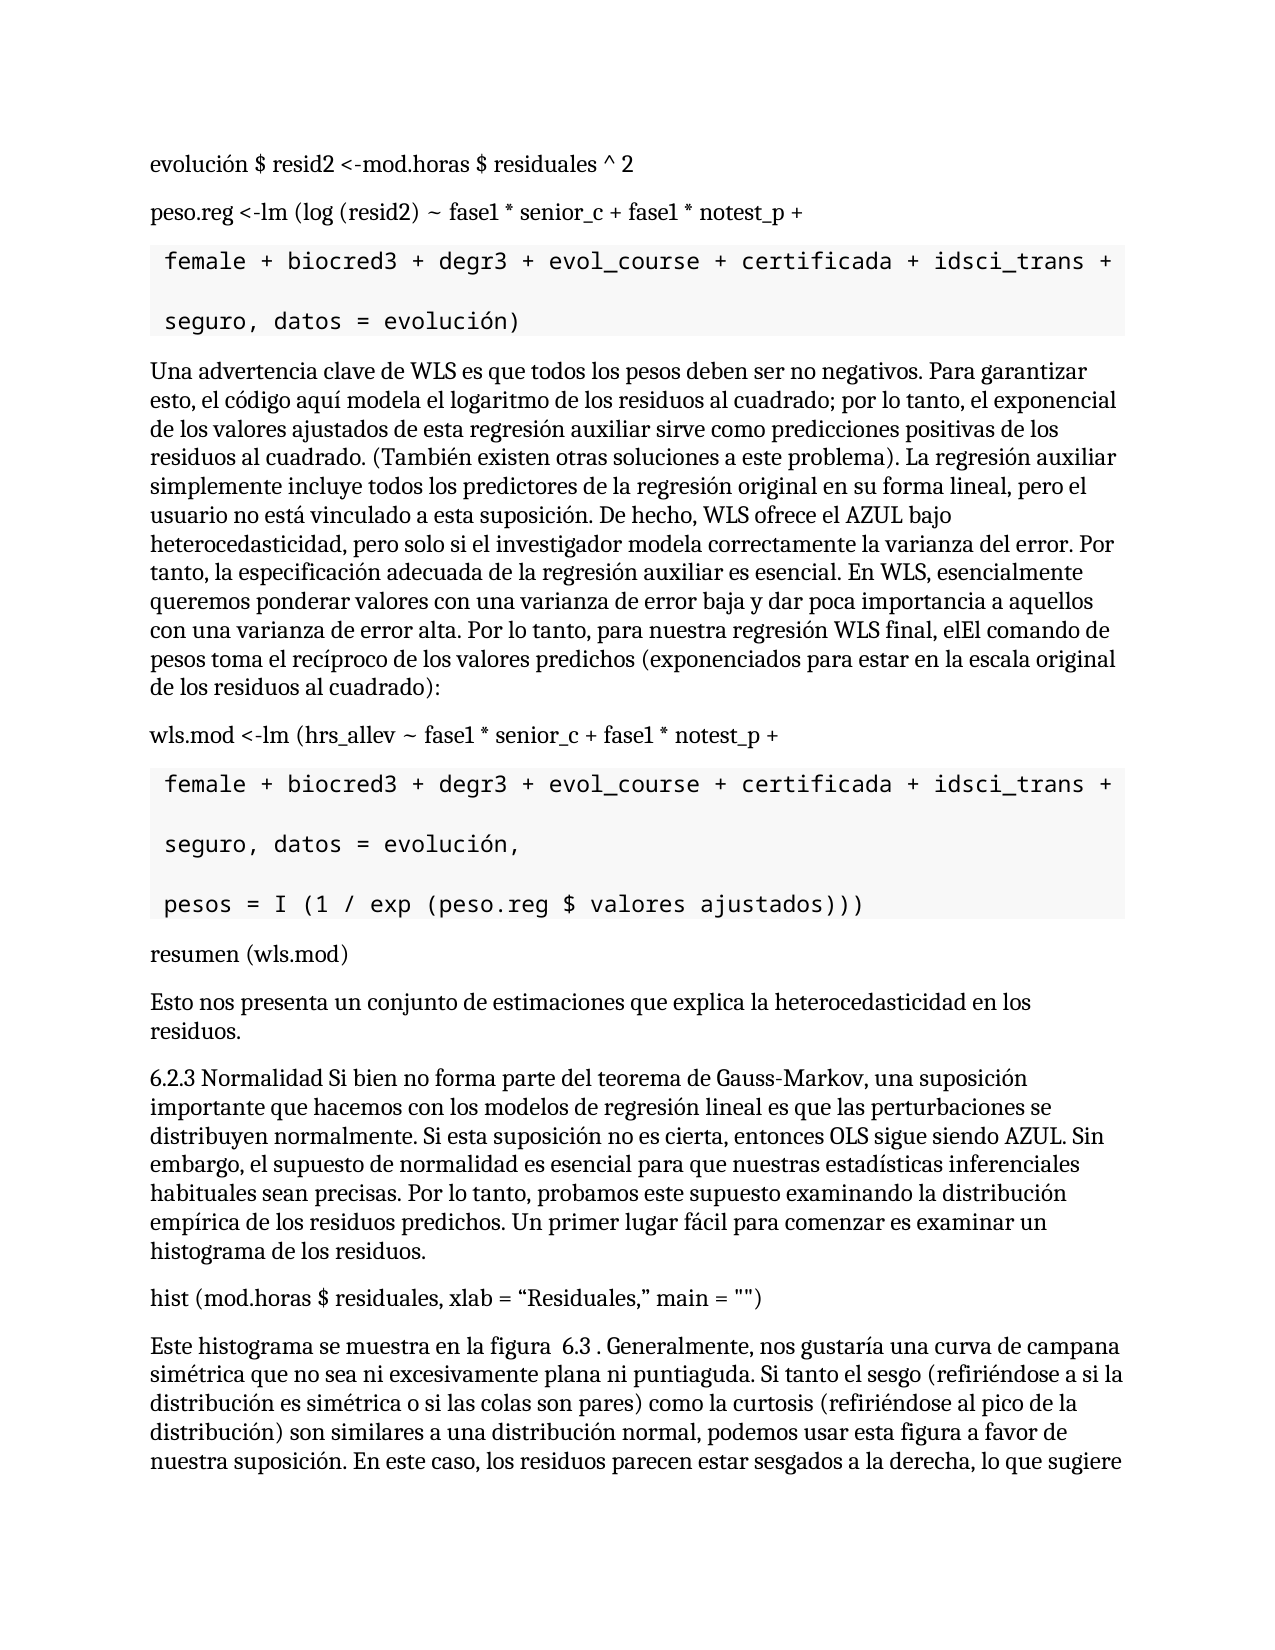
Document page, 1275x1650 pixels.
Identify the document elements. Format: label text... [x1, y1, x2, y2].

text 6.2.3 Normalidad Si bien no forma parte del teorema de Gauss-Markov, una suposición importante que hacemos con los modelos de regresión lineal es que las perturbaciones se distribuyen normalmente. Si esta suposición no es cierta, entonces OLS sigue siendo AZUL. Sin embargo, el supuesto de normalidad es esencial para que nuestras estadísticas inferenciales habituales sean precisas. Por lo tanto, probamos este supuesto examinando la distribución empírica de los residuos predichos. Un primer lugar fácil para comenzar es examinar un histograma de los residuos. [150, 1064, 1125, 1265]
text female + biocred3 + degr3 + evol_course + certificada + idsci_trans + seguro, datos = evolución, pesos = I (1 / exp (peso.reg $ valores ajustados))) [150, 768, 1125, 919]
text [150, 1332, 1125, 1475]
text evolución $ resid2 <-mod.horas $ residuales ^ 2 [150, 150, 1125, 179]
text female + biocred3 + degr3 + evol_course + certificada + idsci_trans + seguro, datos = evolución) [150, 245, 1125, 336]
text Una advertencia clave de WLS es que todos los pesos deben ser no negativos. Para garantizar esto, el código aquí modela el logaritmo de los residuos al cuadrado; por lo tanto, el exponencial de los valores ajustados de esta regresión auxiliar sirve como predicciones positivas de los residuos al cuadrado. (También existen otras soluciones a este problema). La regresión auxiliar simplemente incluye todos los predictores de la regresión original en su forma lineal, pero el usuario no está vinculado a esta suposición. De hecho, WLS ofrece el AZUL bajo heterocedasticidad, pero solo si el investigador modela correctamente la varianza del error. Por tanto, la especificación adecuada de la regresión auxiliar es esencial. En WLS, esencialmente queremos ponderar valores con una varianza de error baja y dar poca importancia a aquellos con una varianza de error alta. Por lo tanto, para nuestra regresión WLS final, elEl comando de pesos toma el recíproco de los valores predichos (exponenciados para estar en la escala original de los residuos al cuadrado): [150, 357, 1125, 702]
text peso.reg <-lm (log (resid2) ~ fase1 * senior_c + fase1 * notest_p + [150, 197, 1125, 226]
text Esto nos presenta un conjunto de estimaciones que explica la heterocedasticidad en los residuos. [150, 988, 1125, 1045]
text resumen (wls.mod) [150, 940, 1125, 969]
text hist (mod.horas $ residuales, xlab = “Residuales,” main = "") [150, 1284, 1125, 1313]
text wls.mod <-lm (hrs_allev ~ fase1 * senior_c + fase1 * notest_p + [150, 721, 1125, 749]
